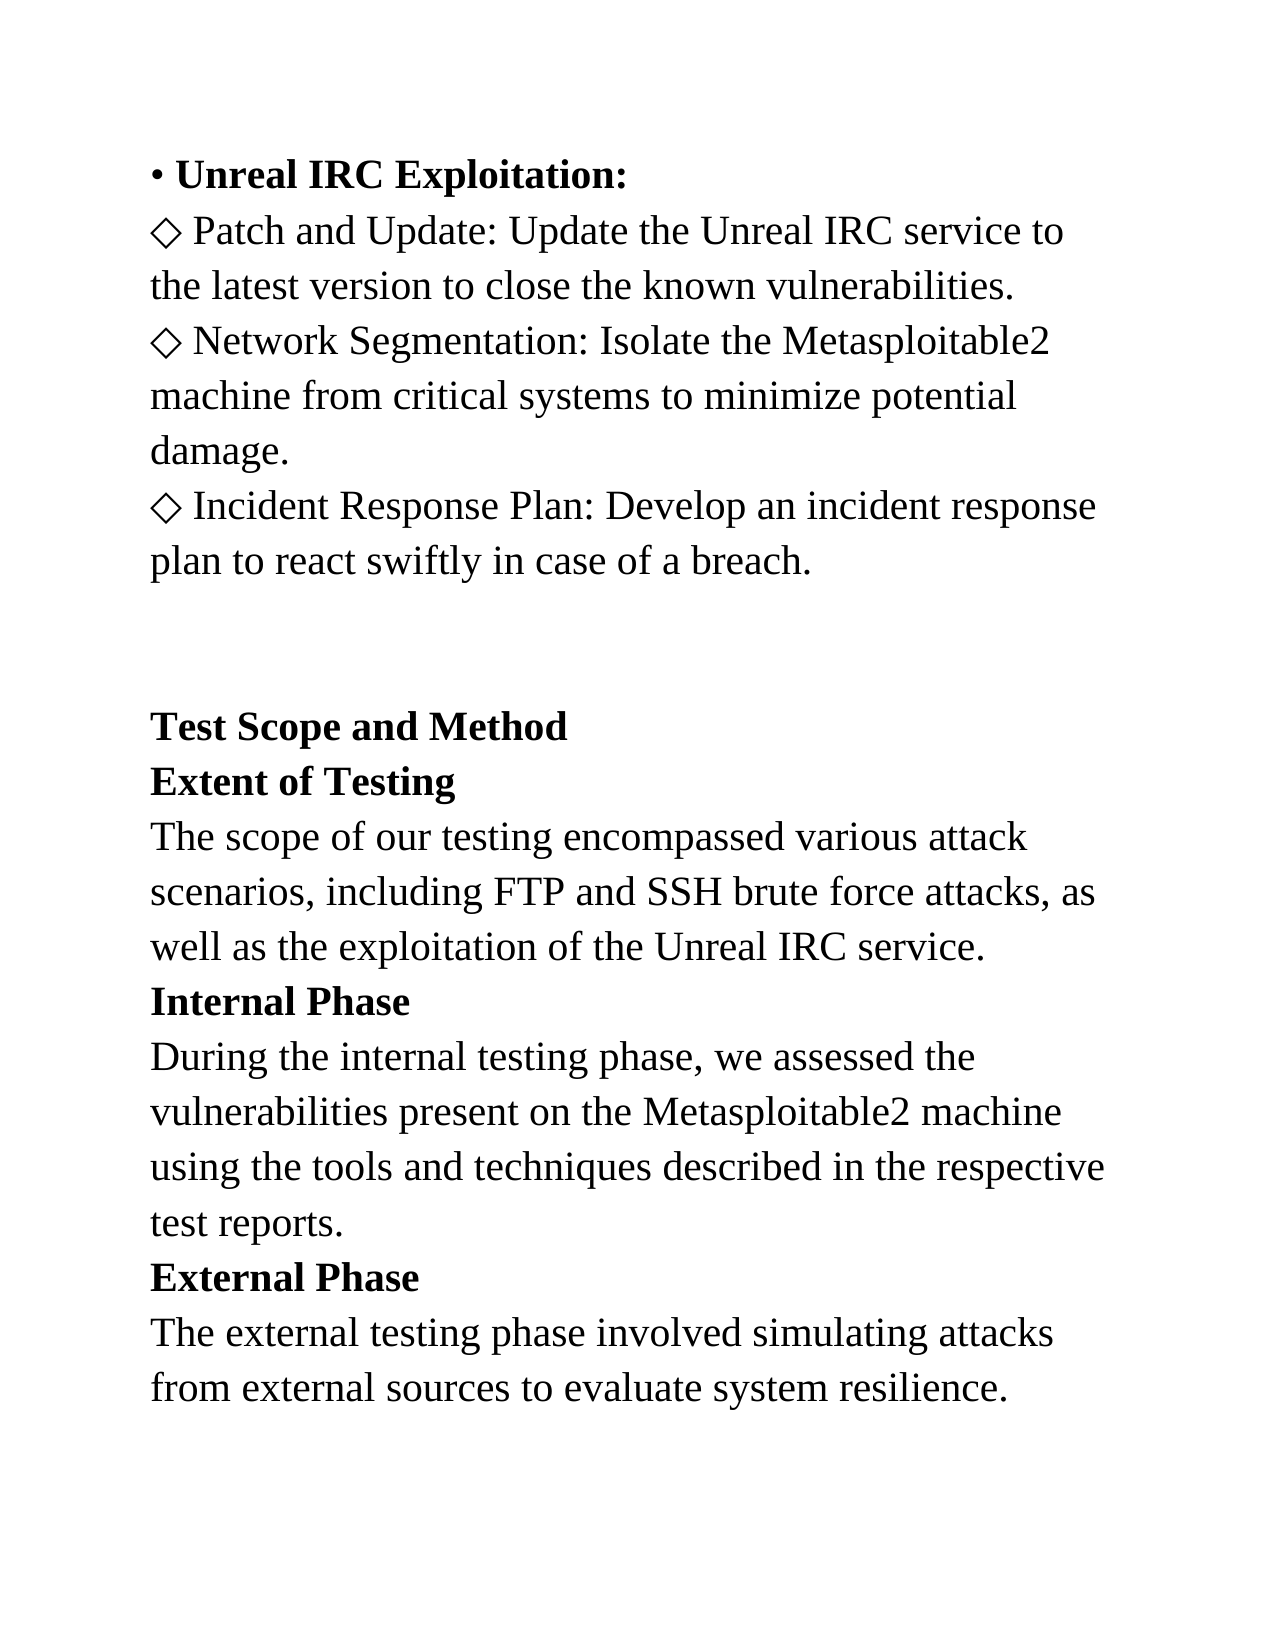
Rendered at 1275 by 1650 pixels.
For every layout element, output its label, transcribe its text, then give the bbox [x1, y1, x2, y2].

text ◇ Incident Response Plan: Develop an incident response plan to react swiftly in case of a breach. [150, 481, 1125, 584]
text During the internal testing phase, we assessed the vulnerabilities present on the Metasploitable2 machine using the tools and techniques described in the respective test reports. [150, 1032, 1125, 1245]
text Extent of Testing [150, 756, 1125, 804]
text ◇ Network Segmentation: Isolate the Metasploitable2 machine from critical systems to minimize potential damage. [150, 315, 1125, 473]
text External Phase [150, 1252, 1125, 1300]
text The scope of our testing encompassed various attack scenarios, including FTP and SSH brute force attacks, as well as the exploitation of the Unreal IRC service. [150, 811, 1125, 969]
text The external testing phase involved simulating attacks from external sources to evaluate system resilience. [150, 1307, 1125, 1410]
text • Unreal IRC Exploitation: [150, 150, 1125, 198]
text Internal Phase [150, 977, 1125, 1024]
text Test Scope and Method [150, 701, 1125, 749]
text ◇ Patch and Update: Update the Unreal IRC service to the latest version to close the known vulnerabilities. [150, 205, 1125, 308]
